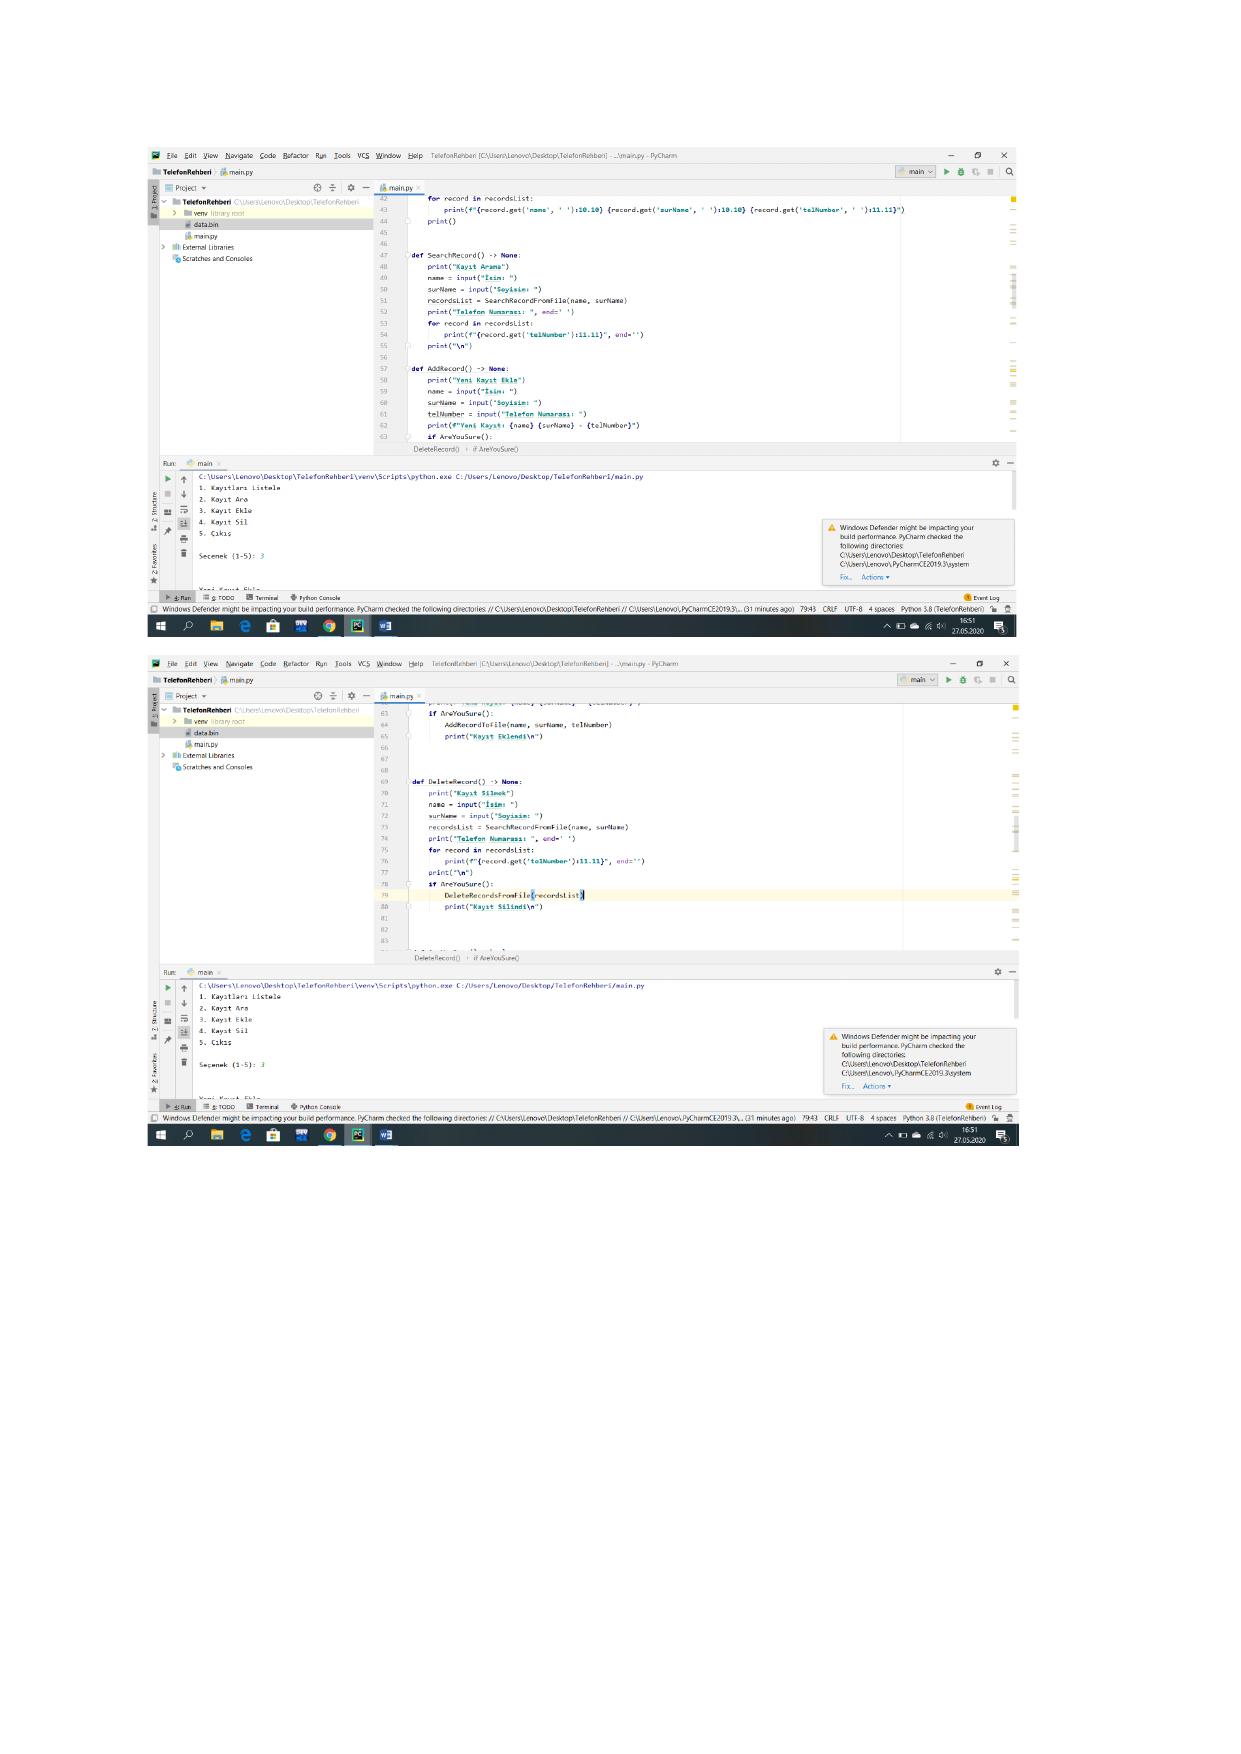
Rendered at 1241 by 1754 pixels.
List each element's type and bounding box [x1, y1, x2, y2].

picture [147, 655, 1019, 1146]
picture [147, 147, 1017, 637]
